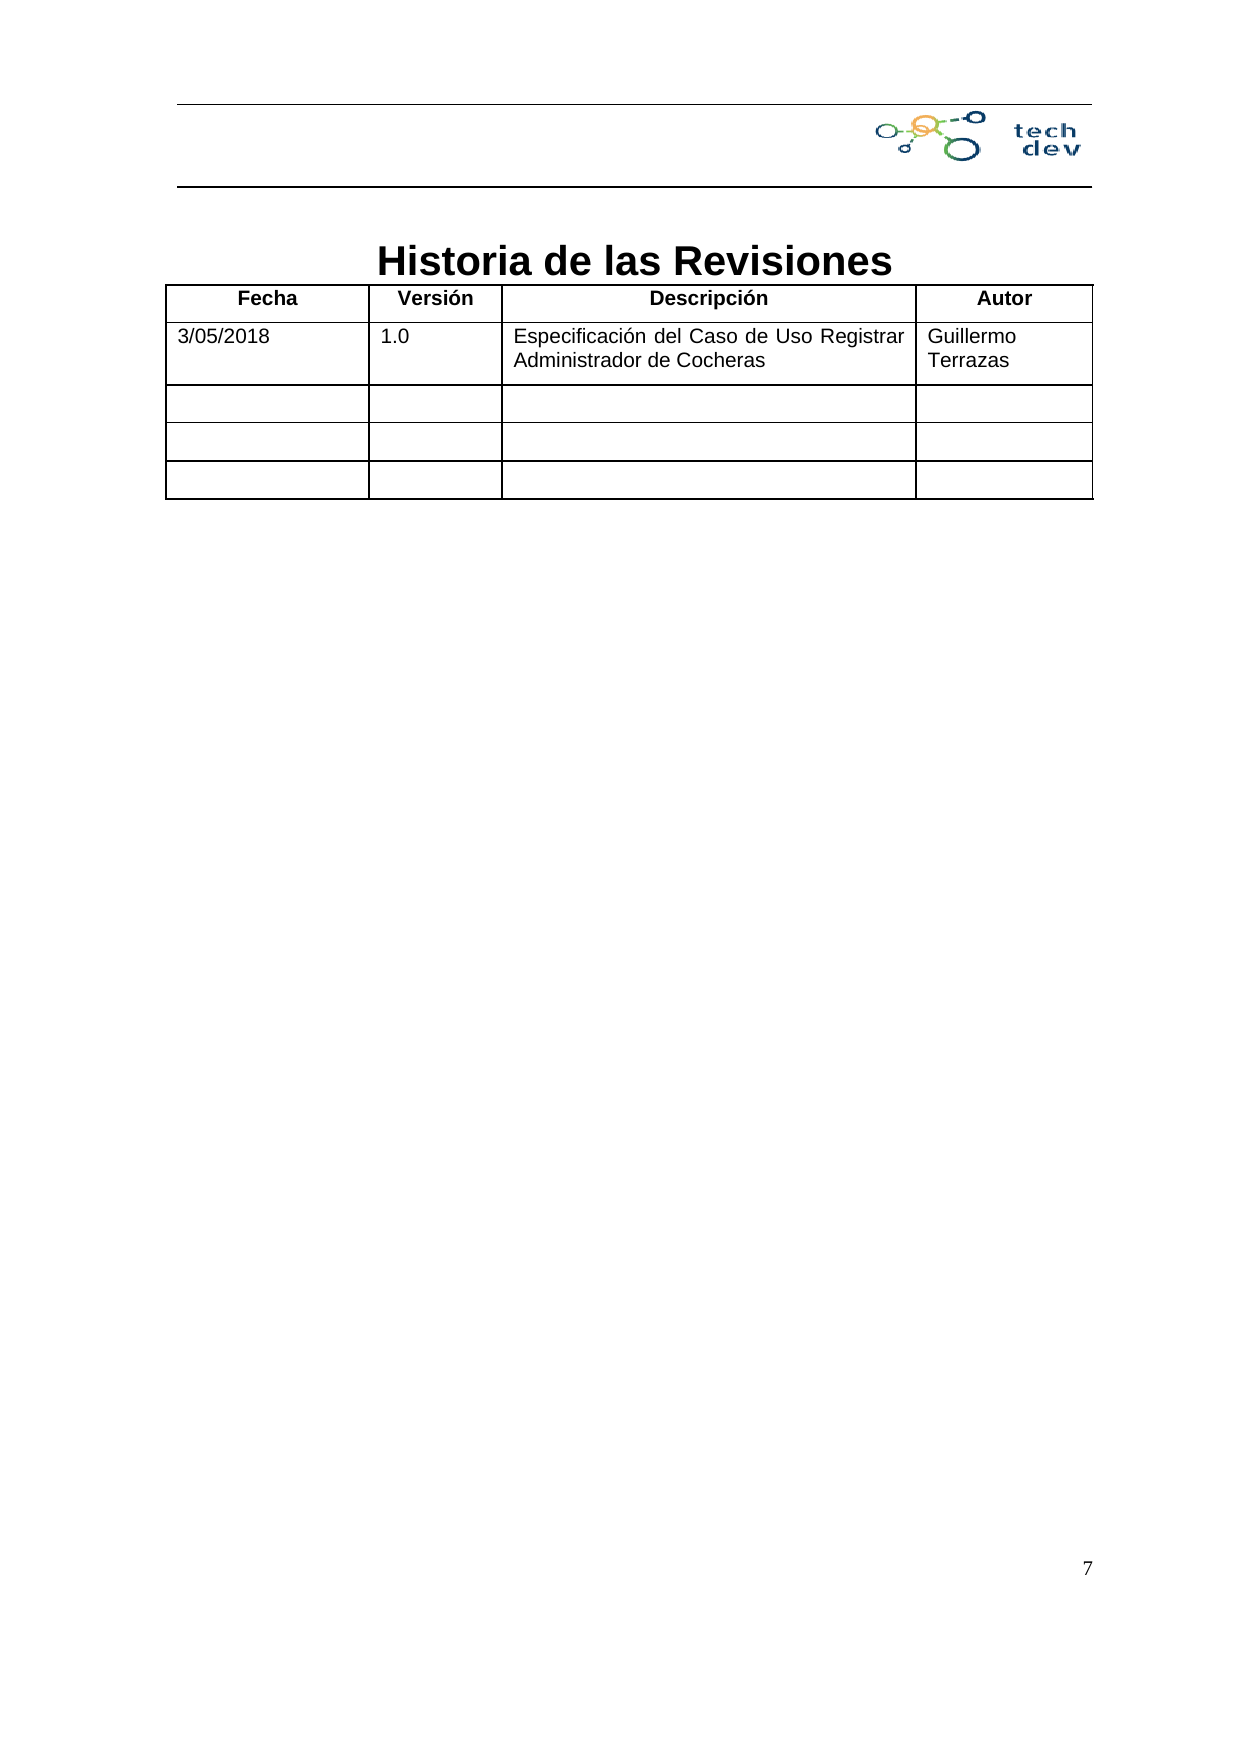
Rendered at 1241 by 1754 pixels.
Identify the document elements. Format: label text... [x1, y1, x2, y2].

text Historia de las Revisiones [177, 236, 1092, 284]
table_header Fecha [167, 286, 368, 322]
table_header Descripción [503, 286, 915, 322]
table_cell Guillermo Terrazas [917, 323, 1092, 384]
table_cell [917, 423, 1092, 460]
table_cell [917, 386, 1092, 422]
table_cell [370, 462, 501, 498]
table_cell [167, 462, 368, 498]
picture [873, 108, 1085, 186]
table_cell 3/05/2018 [167, 323, 368, 384]
table_cell [503, 423, 915, 460]
table_cell [370, 386, 501, 422]
table_cell [503, 462, 915, 498]
table_cell [167, 423, 368, 460]
table_cell [917, 462, 1092, 498]
table_cell 1.0 [370, 323, 501, 384]
table_cell [370, 423, 501, 460]
table_cell [503, 386, 915, 422]
table_cell Especificación del Caso de Uso Registrar Administrador de Cocheras [503, 323, 915, 384]
table_cell [167, 386, 368, 422]
table_header Versión [370, 286, 501, 322]
table_header Autor [917, 286, 1092, 322]
